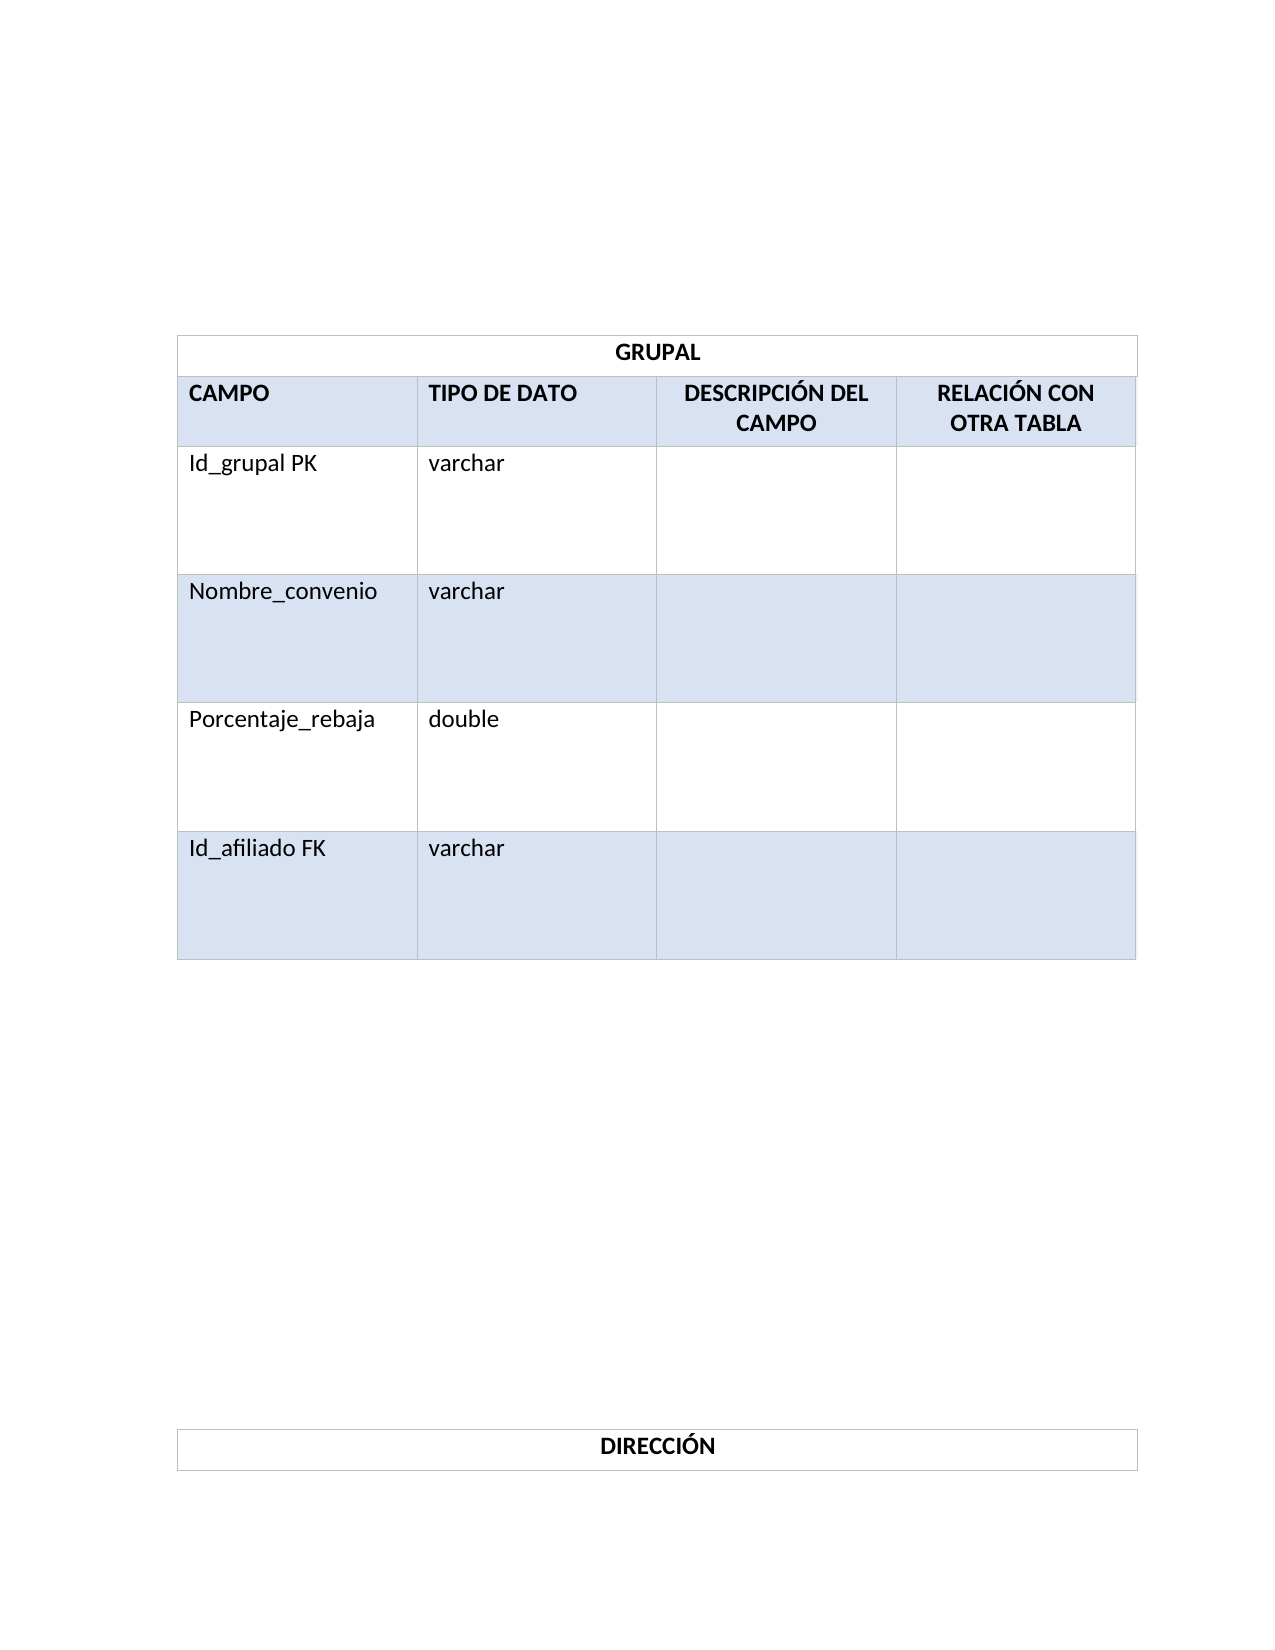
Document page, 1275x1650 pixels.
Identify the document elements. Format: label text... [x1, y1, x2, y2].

table_cell [657, 575, 896, 702]
table_cell Porcentaje_rebaja [178, 703, 417, 831]
table_cell CAMPO [178, 377, 417, 446]
table_cell Id_grupal PK [178, 447, 417, 574]
table_cell Nombre_convenio [178, 575, 417, 702]
table_cell [897, 447, 1135, 574]
table_cell [897, 703, 1135, 831]
table_header DIRECCIÓN [178, 1430, 1137, 1469]
table_cell TIPO DE DATO [418, 377, 656, 446]
table_cell varchar [418, 832, 656, 959]
table_cell [897, 832, 1135, 959]
table_cell Id_afiliado FK [178, 832, 417, 959]
table_cell RELACIÓN CON OTRA TABLA [897, 377, 1135, 446]
table_cell [657, 832, 896, 959]
table_cell DESCRIPCIÓN DEL CAMPO [657, 377, 896, 446]
table_cell double [418, 703, 656, 831]
table_cell varchar [418, 575, 656, 702]
table_cell [657, 447, 896, 574]
table_cell [657, 703, 896, 831]
table_cell [897, 575, 1135, 702]
table_header GRUPAL [178, 336, 1137, 376]
table_cell varchar [418, 447, 656, 574]
